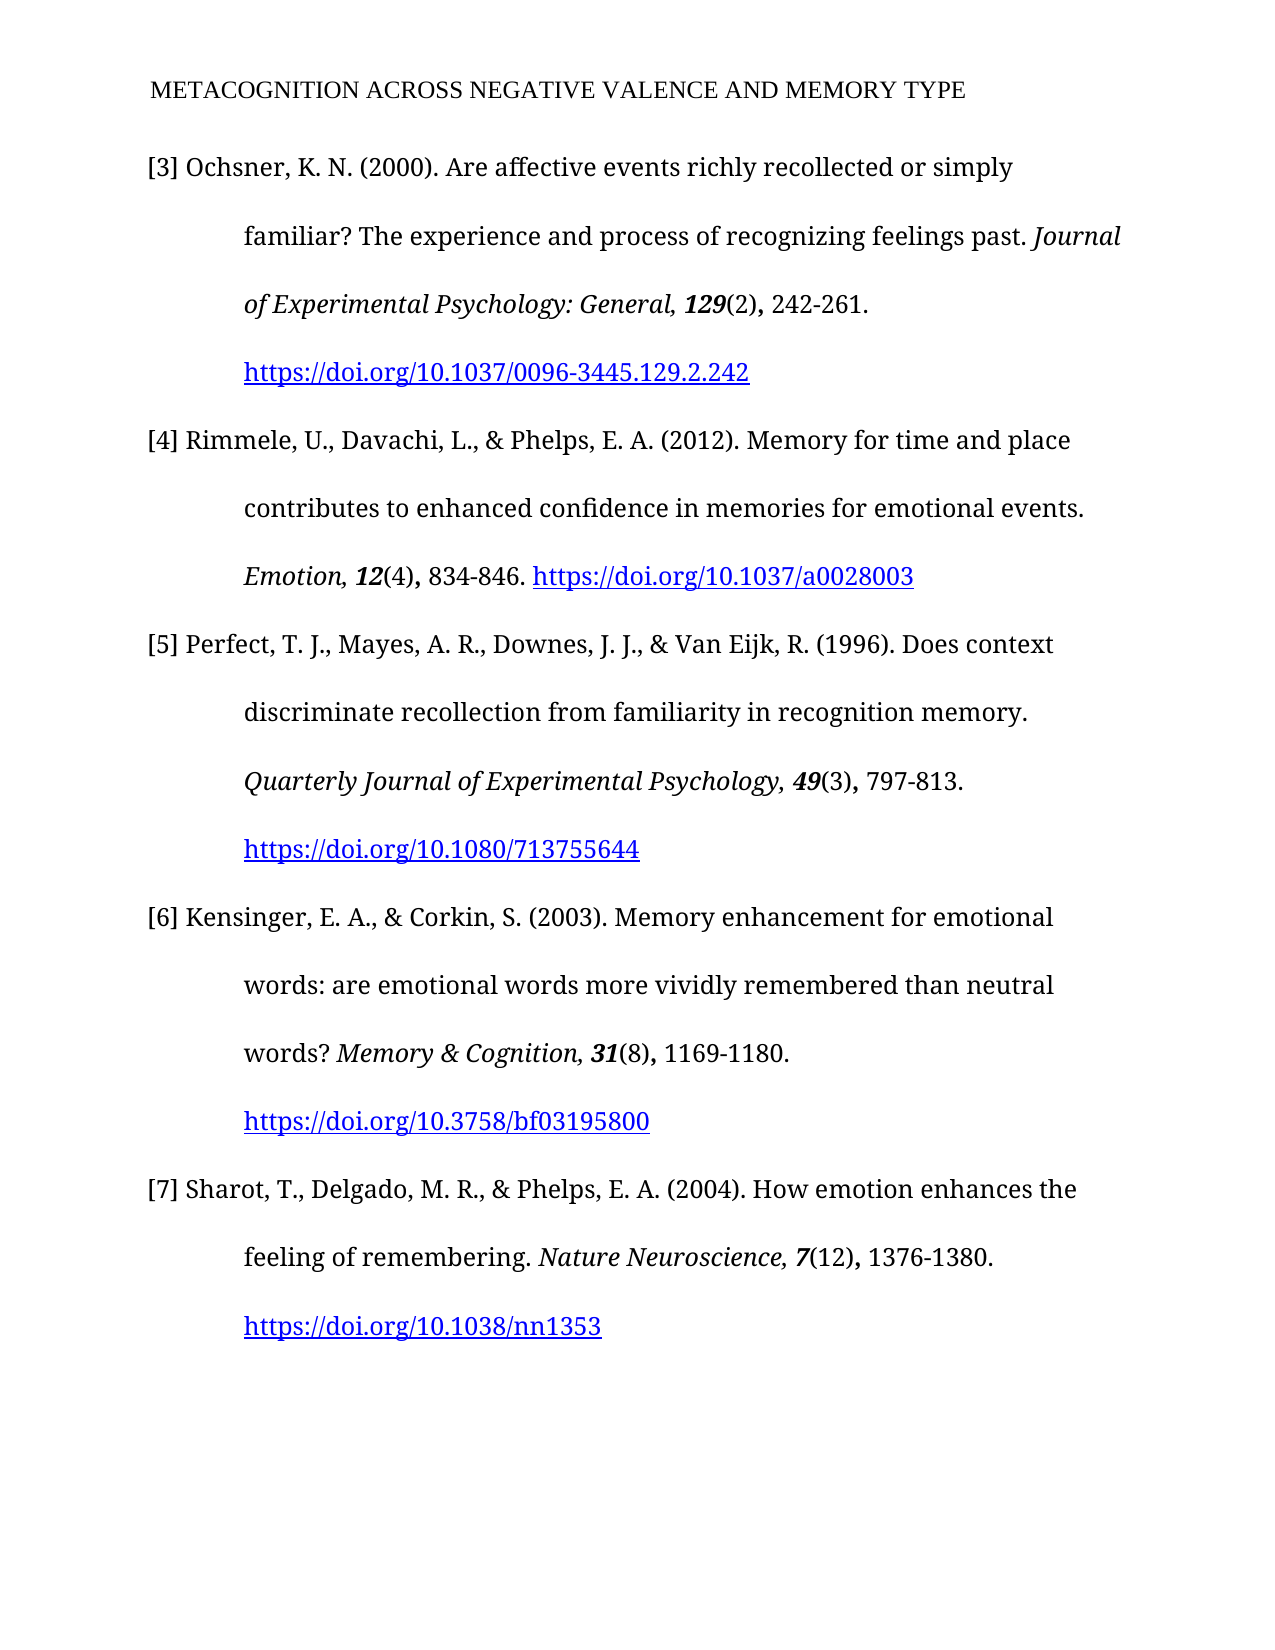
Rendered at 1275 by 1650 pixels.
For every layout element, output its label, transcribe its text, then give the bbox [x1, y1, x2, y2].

text [7] Sharot, T., Delgado, M. R., & Phelps, E. A. (2004). How emotion enhances the feeling of remembering. Nature Neuroscience, 7(12), 1376-1380. https://doi.org/10.1038/nn1353 [147, 1172, 1125, 1342]
text [4] Rimmele, U., Davachi, L., & Phelps, E. A. (2012). Memory for time and place contributes to enhanced confidence in memories for emotional events. Emotion, 12(4), 834-846. https://doi.org/10.1037/a0028003 [147, 422, 1125, 593]
text [3] Ochsner, K. N. (2000). Are affective events richly recollected or simply familiar? The experience and process of recognizing feelings past. Journal of Experimental Psychology: General, 129(2), 242-261. https://doi.org/10.1037/0096-3445.129.2.242 [147, 150, 1125, 388]
text [5] Perfect, T. J., Mayes, A. R., Downes, J. J., & Van Eijk, R. (1996). Does context discriminate recollection from familiarity in recognition memory. Quarterly Journal of Experimental Psychology, 49(3), 797-813. https://doi.org/10.1080/713755644 [147, 627, 1125, 865]
text [6] Kensinger, E. A., & Corkin, S. (2003). Memory enhancement for emotional words: are emotional words more vividly remembered than neutral words? Memory & Cognition, 31(8), 1169-1180. https://doi.org/10.3758/bf03195800 [147, 899, 1125, 1138]
